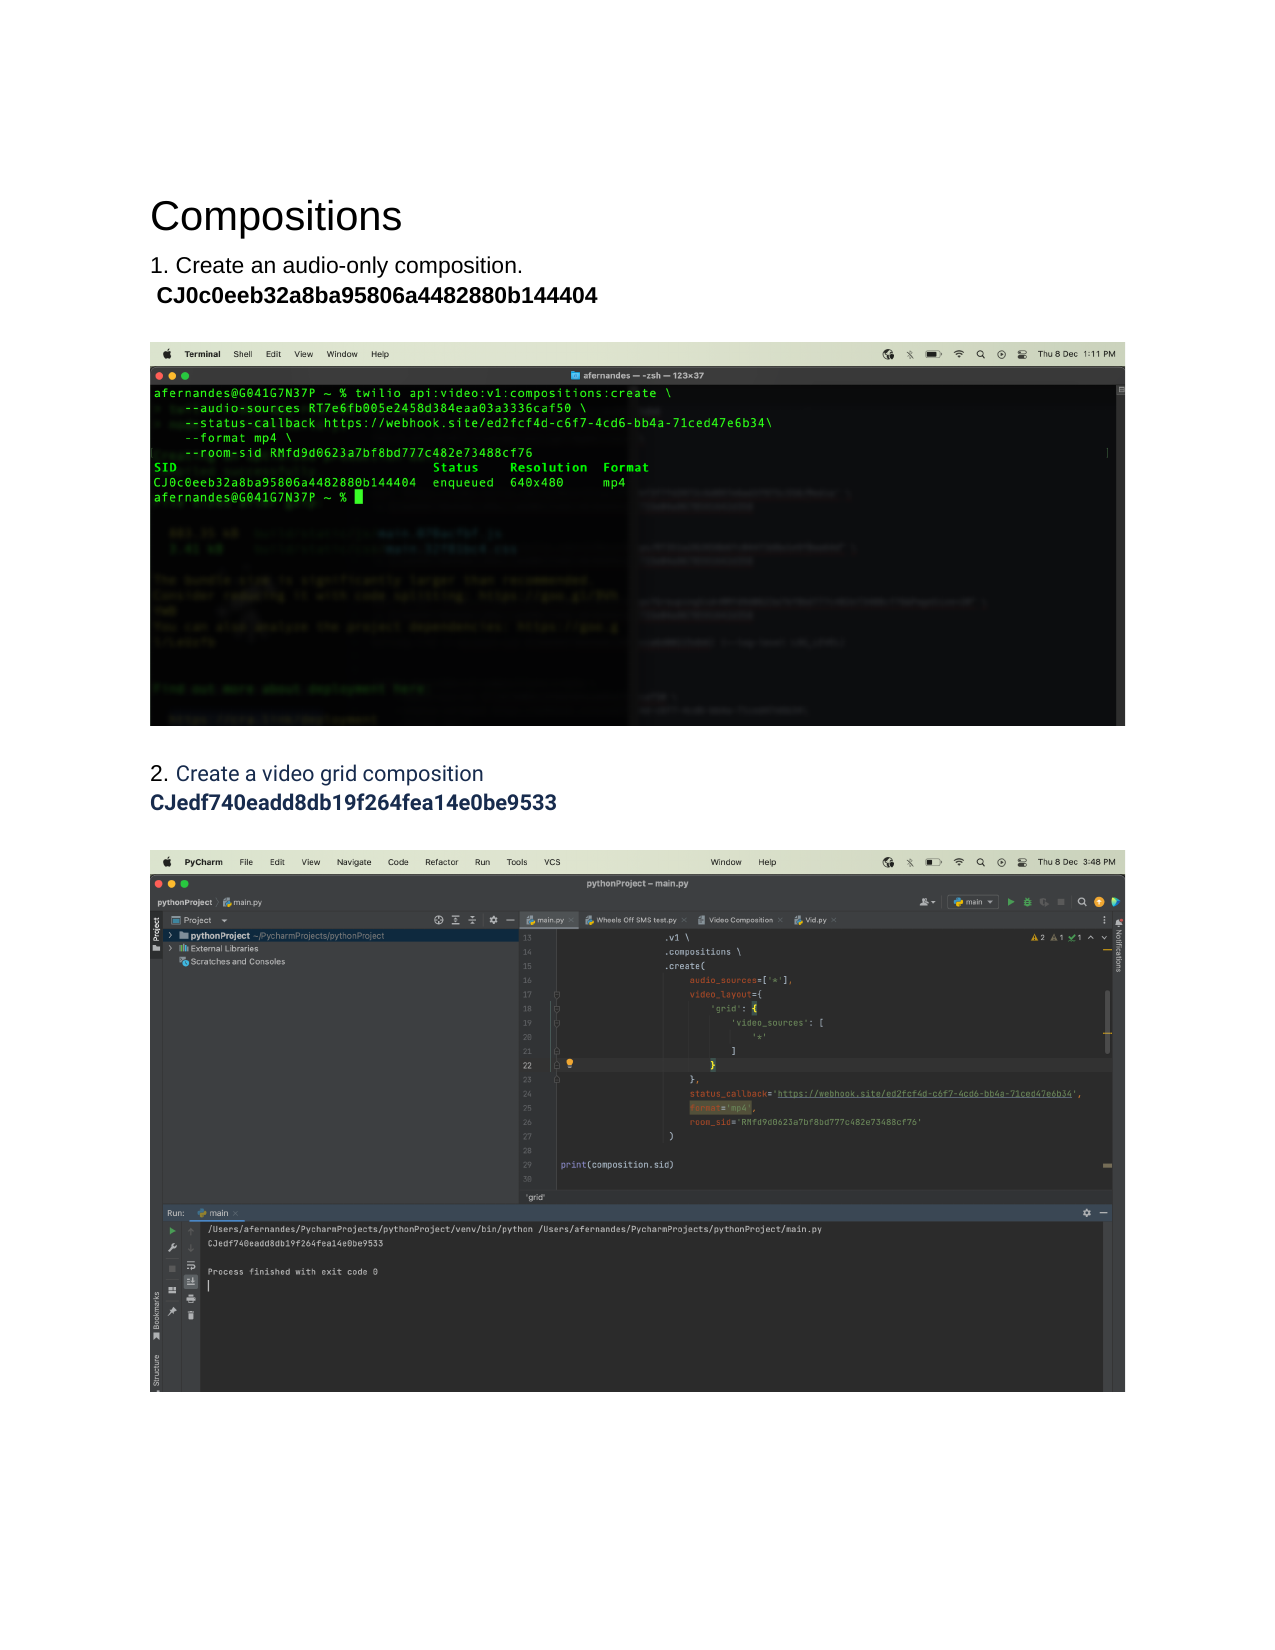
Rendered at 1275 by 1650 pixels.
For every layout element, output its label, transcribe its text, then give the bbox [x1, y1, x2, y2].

picture [150, 850, 1125, 1392]
picture [150, 342, 1125, 726]
text 1. Create an audio-only composition. CJ0c0eeb32a8ba95806a4482880b144404 [150, 252, 1125, 309]
text 2. Create a video grid composition CJedf740eadd8db19f264fea14e0be9533 [150, 760, 1125, 816]
subtitle Compositions [150, 192, 1125, 239]
